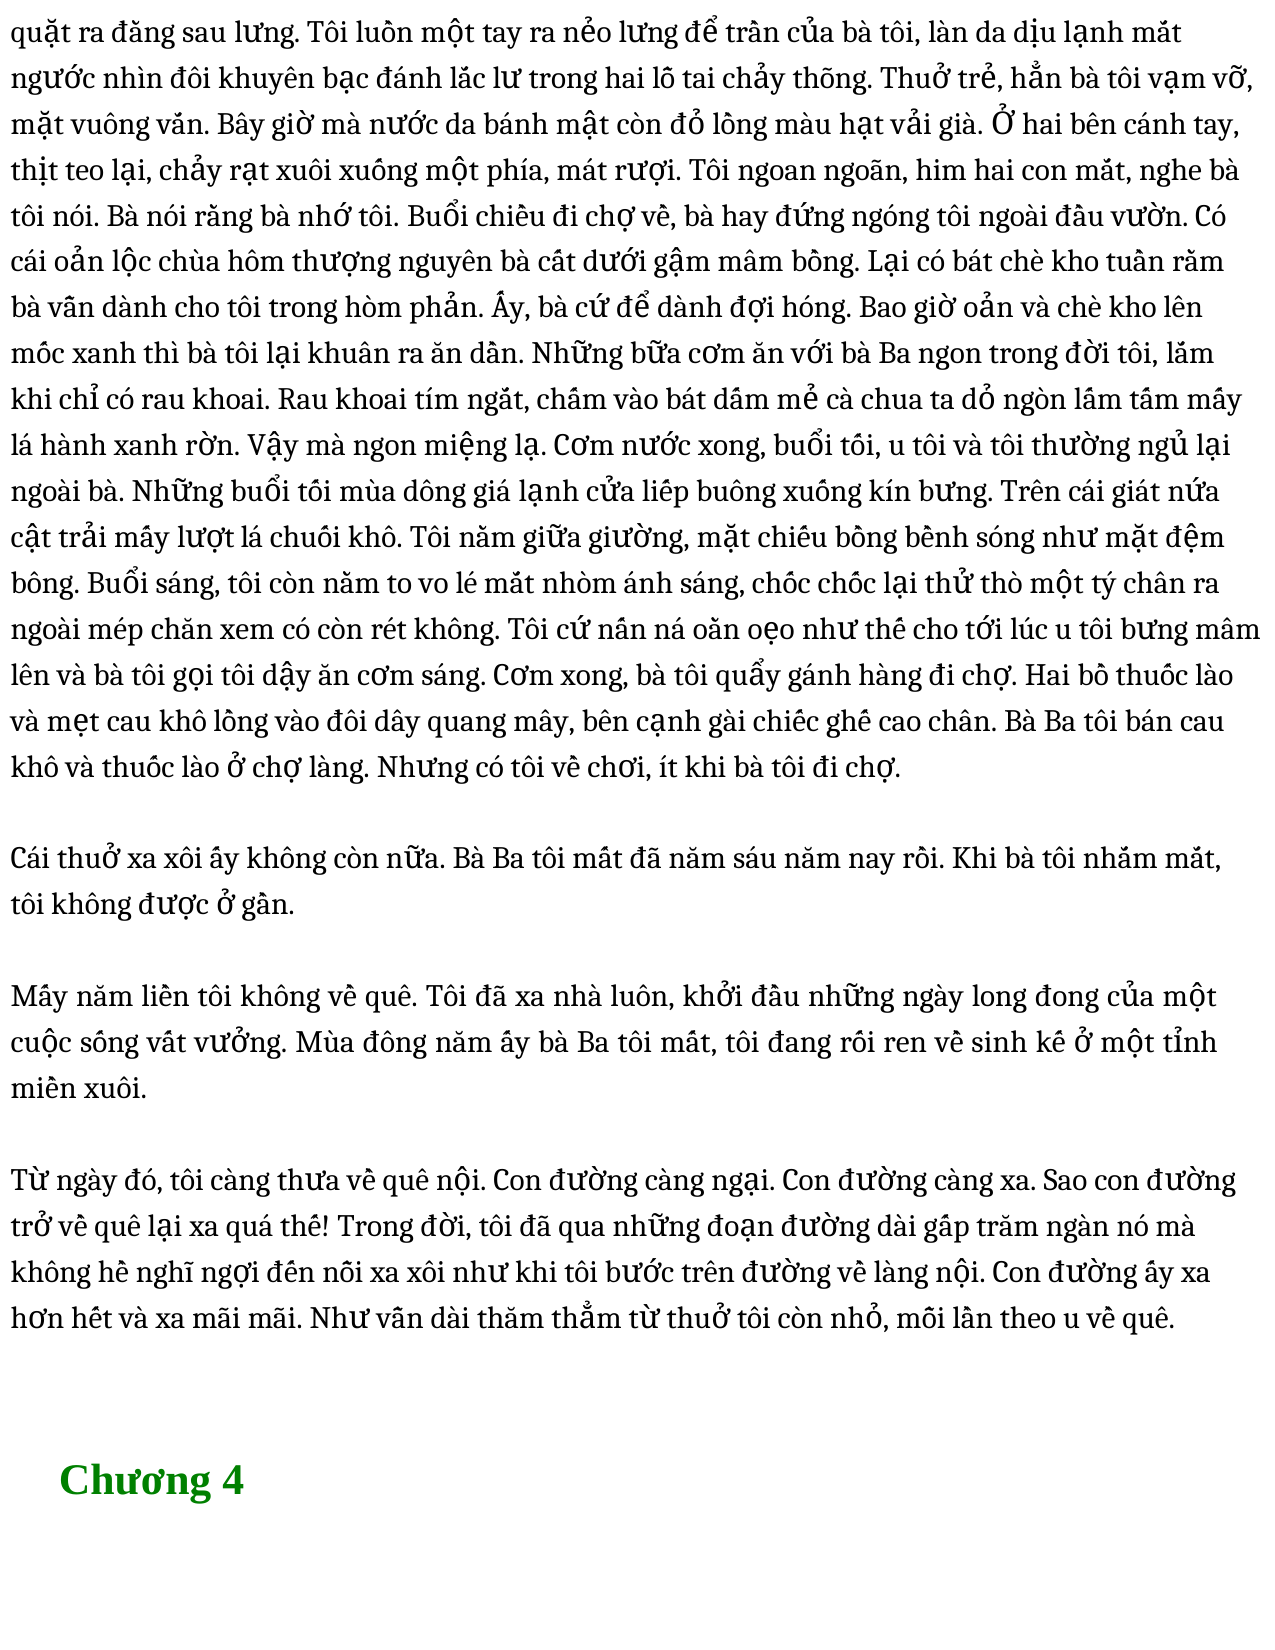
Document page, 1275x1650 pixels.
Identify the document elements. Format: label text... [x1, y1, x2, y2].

text quặt ra đằng sau lưng. Tôi luồn một tay ra nẻo lưng để trần của bà tôi, làn da dịu lạnh mắt ngước nhìn đôi khuyên bạc đánh lắc lư trong hai lỗ tai chảy thõng. Thuở trẻ, hẳn bà tôi vạm vỡ, mặt vuông vắn. Bây giờ mà nước da bánh mật còn đỏ lồng màu hạt vải già. Ở hai bên cánh tay, thịt teo lại, chảy rạt xuôi xuống một phía, mát rượi. Tôi ngoan ngoãn, him hai con mắt, nghe bà tôi nói. Bà nói rằng bà nhớ tôi. Buổi chiều đi chợ về, bà hay đứng ngóng tôi ngoài đầu vườn. Có cái oản lộc chùa hôm thượng nguyên bà cất dưới gậm mâm bồng. Lại có bát chè kho tuần rằm bà vẫn dành cho tôi trong hòm phản. Ấy, bà cứ để dành đợi hóng. Bao giờ oản và chè kho lên mốc xanh thì bà tôi lại khuân ra ăn dần. Những bữa cơm ăn với bà Ba ngon trong đời tôi, lắm khi chỉ có rau khoai. Rau khoai tím ngắt, chấm vào bát dấm mẻ cà chua ta dỏ ngòn lấm tấm mấy lá hành xanh rờn. Vậy mà ngon miệng lạ. Cơm nước xong, buổi tối, u tôi và tôi thường ngủ lại ngoài bà. Những buổi tối mùa dông giá lạnh cửa liếp buông xuống kín bưng. Trên cái giát nứa cật trải mấy lượt lá chuối khô. Tôi nằm giữa giường, mặt chiếu bồng bềnh sóng như mặt đệm bông. Buổi sáng, tôi còn nằm to vo lé mắt nhòm ánh sáng, chốc chốc lại thử thò một tý chân ra ngoài mép chăn xem có còn rét không. Tôi cứ nấn ná oằn oẹo như thế cho tới lúc u tôi bưng mâm lên và bà tôi gọi tôi dậy ăn cơm sáng. Cơm xong, bà tôi quẩy gánh hàng đi chợ. Hai bồ thuốc lào và mẹt cau khô lồng vào đôi dây quang mây, bên cạnh gài chiếc ghế cao chân. Bà Ba tôi bán cau khô và thuốc lào ở chợ làng. Nhưng có tôi về chơi, ít khi bà tôi đi chợ. [10, 14, 1261, 785]
text Cái thuở xa xôi ấy không còn nữa. Bà Ba tôi mất đã năm sáu năm nay rồi. Khi bà tôi nhắm mắt, tôi không được ở gần. [10, 841, 1254, 922]
text Từ ngày đó, tôi càng thưa về quê nội. Con đường càng ngại. Con đường càng xa. Sao con đường trở về quê lại xa quá thế! Trong đời, tôi đã qua những đoạn đường dài gấp trăm ngàn nó mà không hề nghĩ ngợi đến nỗi xa xôi như khi tôi bước trên đường về làng nội. Con đường ấy xa hơn hết và xa mãi mãi. Như vẫn dài thăm thẳm từ thuở tôi còn nhỏ, mỗi lần theo u về quê. [10, 1162, 1263, 1336]
text Mấy năm liền tôi không về quê. Tôi đã xa nhà luôn, khởi đầu những ngày long đong của một cuộc sống vất vưởng. Mùa đông năm ấy bà Ba tôi mất, tôi đang rối ren về sinh kế ở một tỉnh miền xuôi. [10, 978, 1218, 1106]
subtitle Chương 4 [59, 1453, 1275, 1504]
